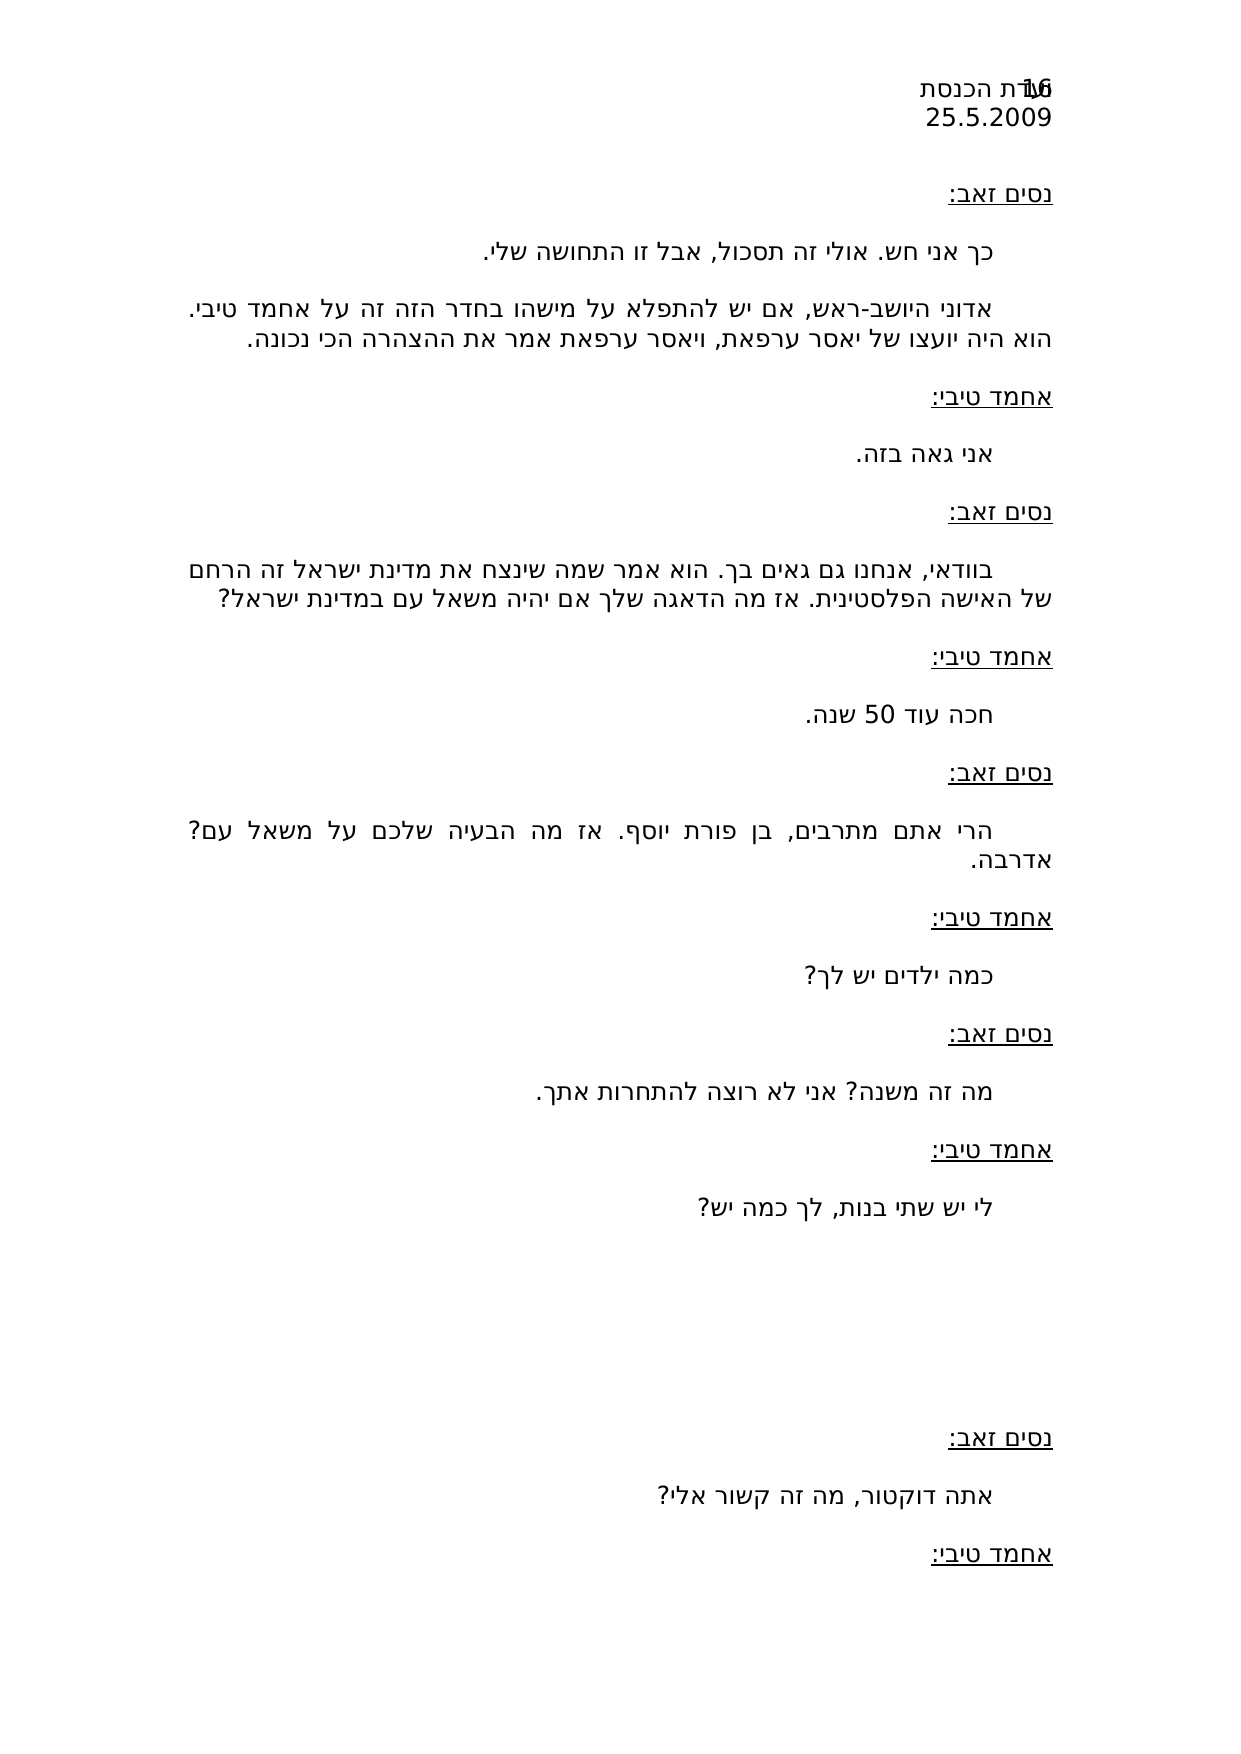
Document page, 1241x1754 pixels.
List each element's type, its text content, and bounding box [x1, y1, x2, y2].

text נסים זאב: [187, 497, 1053, 527]
text כך אני חש. אולי זה תסכול, אבל זו התחושה שלי. [187, 237, 1053, 266]
text אחמד טיבי: [187, 1539, 1053, 1568]
text אחמד טיבי: [187, 382, 1053, 411]
text חכה עוד 50 שנה. [187, 700, 1053, 729]
text כמה ילדים יש לך? [187, 961, 1053, 990]
text נסים זאב: [187, 179, 1053, 208]
text נסים זאב: [187, 758, 1053, 787]
text אדוני היושב-ראש, אם יש להתפלא על מישהו בחדר הזה זה על אחמד טיבי. הוא היה יועצו של יאסר ערפאת, ויאסר ערפאת אמר את ההצהרה הכי נכונה. [187, 294, 1053, 353]
text מה זה משנה? אני לא רוצה להתחרות אתך. [187, 1077, 1053, 1106]
text אתה דוקטור, מה זה קשור אלי? [187, 1481, 1053, 1510]
text אחמד טיבי: [187, 1135, 1053, 1164]
text נסים זאב: [187, 1423, 1053, 1452]
text בוודאי, אנחנו גם גאים בך. הוא אמר שמה שינצח את מדינת ישראל זה הרחם של האישה הפלסטינית. אז מה הדאגה שלך אם יהיה משאל עם במדינת ישראל? [187, 555, 1053, 614]
text הרי אתם מתרבים, בן פורת יוסף. אז מה הבעיה שלכם על משאל עם? אדרבה. [187, 816, 1053, 874]
text לי יש שתי בנות, לך כמה יש? [187, 1193, 1053, 1222]
text נסים זאב: [187, 1019, 1053, 1048]
text אחמד טיבי: [187, 642, 1053, 672]
text אחמד טיבי: [187, 903, 1053, 932]
text אני גאה בזה. [187, 439, 1053, 469]
